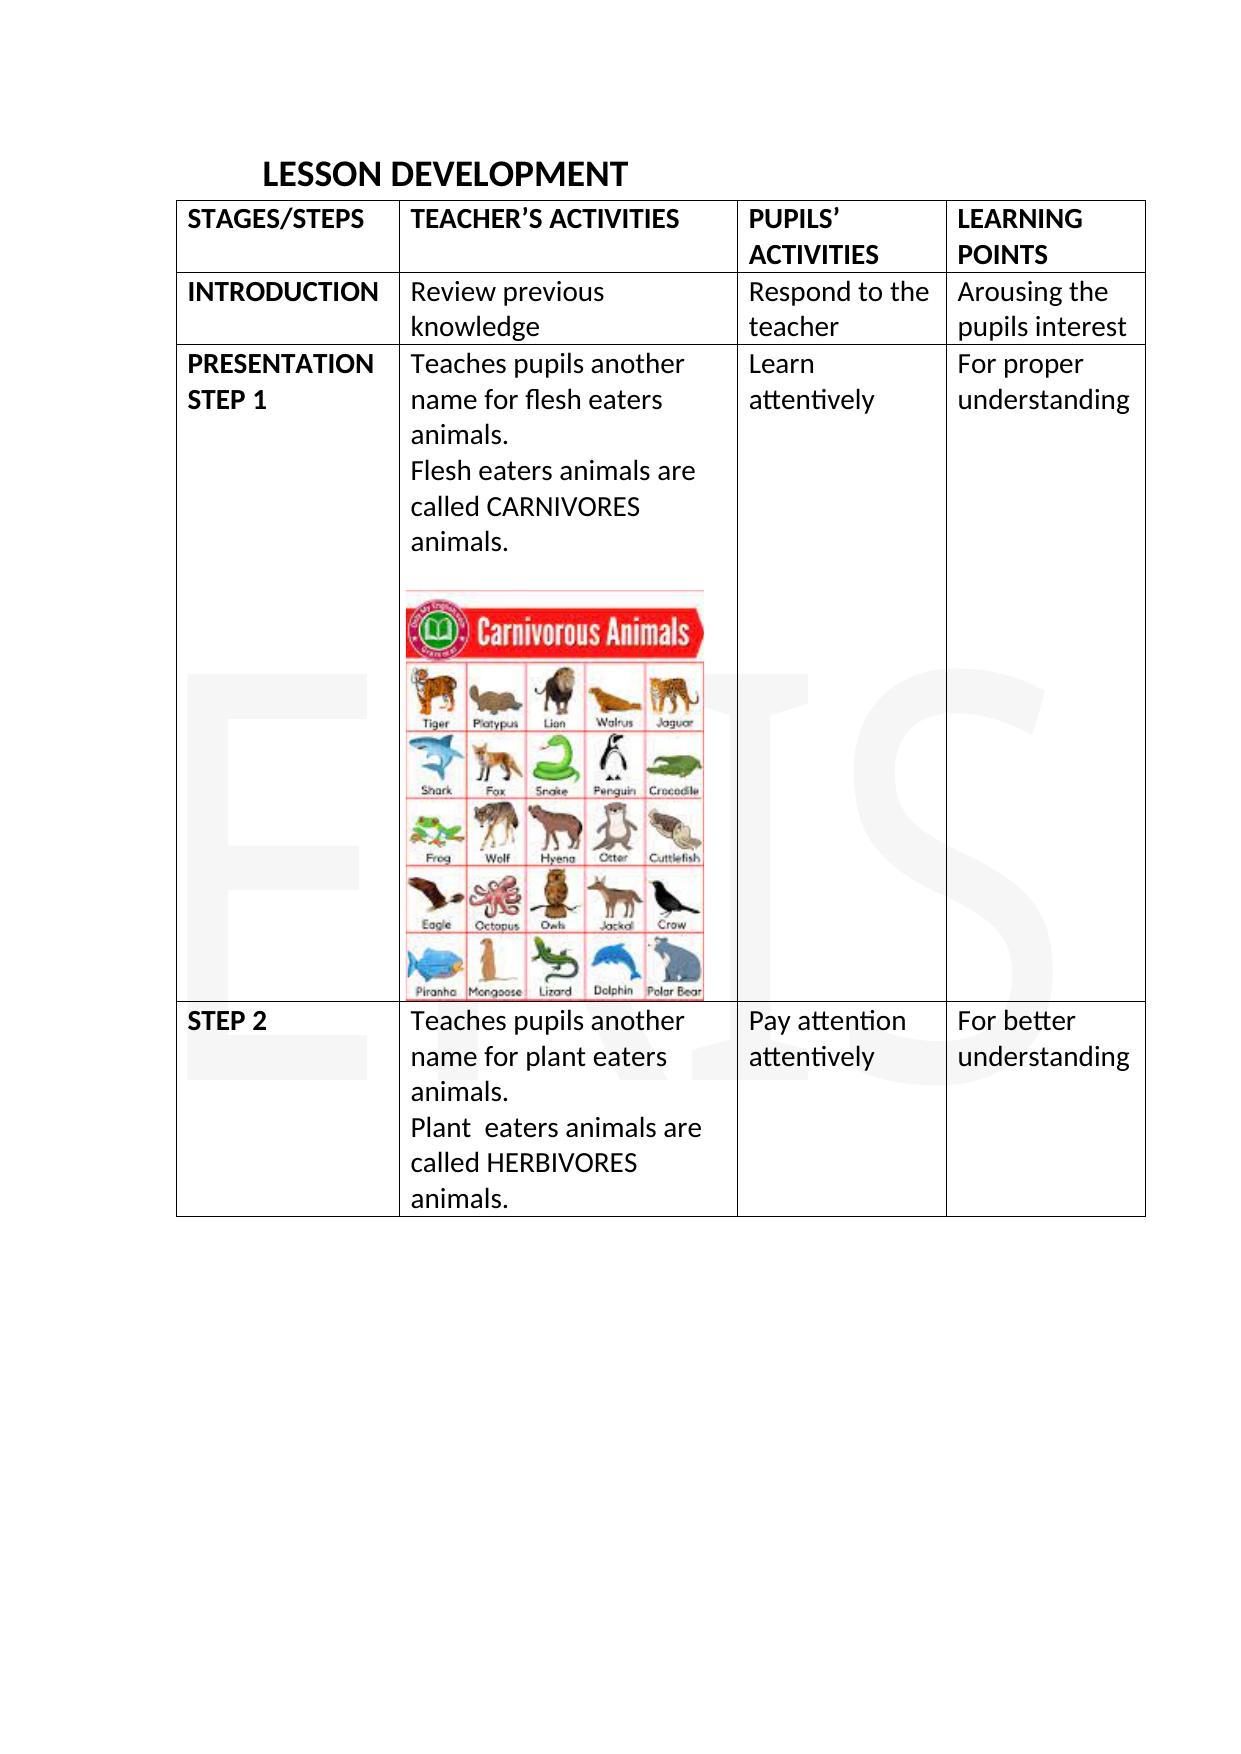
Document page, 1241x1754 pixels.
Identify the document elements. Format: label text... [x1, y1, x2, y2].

table_cell Teaches pupils another name for plant eaters animals. Plant eaters animals are called HERBIVORES animals. [400, 1002, 737, 1216]
table_cell Arousing the pupils interest [947, 273, 1145, 344]
table_header STAGES/STEPS [177, 201, 399, 272]
list LESSON DEVELOPMENT [262, 150, 1053, 196]
table_header LEARNING POINTS [947, 201, 1145, 272]
table_cell Learn attentively [738, 345, 946, 1001]
table_cell Teaches pupils another name for flesh eaters animals. Flesh eaters animals are called CARNIVORES animals. [400, 345, 737, 1001]
table_cell For proper understanding [947, 345, 1145, 1001]
table_cell INTRODUCTION [177, 273, 399, 344]
table_cell For better understanding [947, 1002, 1145, 1216]
table_cell Pay attention attentively [738, 1002, 946, 1216]
table_cell Respond to the teacher [738, 273, 946, 344]
table_header PUPILS’ ACTIVITIES [738, 201, 946, 272]
table_cell Review previous knowledge [400, 273, 737, 344]
table_cell STEP 2 [177, 1002, 399, 1216]
picture [405, 590, 705, 1001]
table_cell PRESENTATION STEP 1 [177, 345, 399, 1001]
table_header TEACHER’S ACTIVITIES [400, 201, 737, 272]
